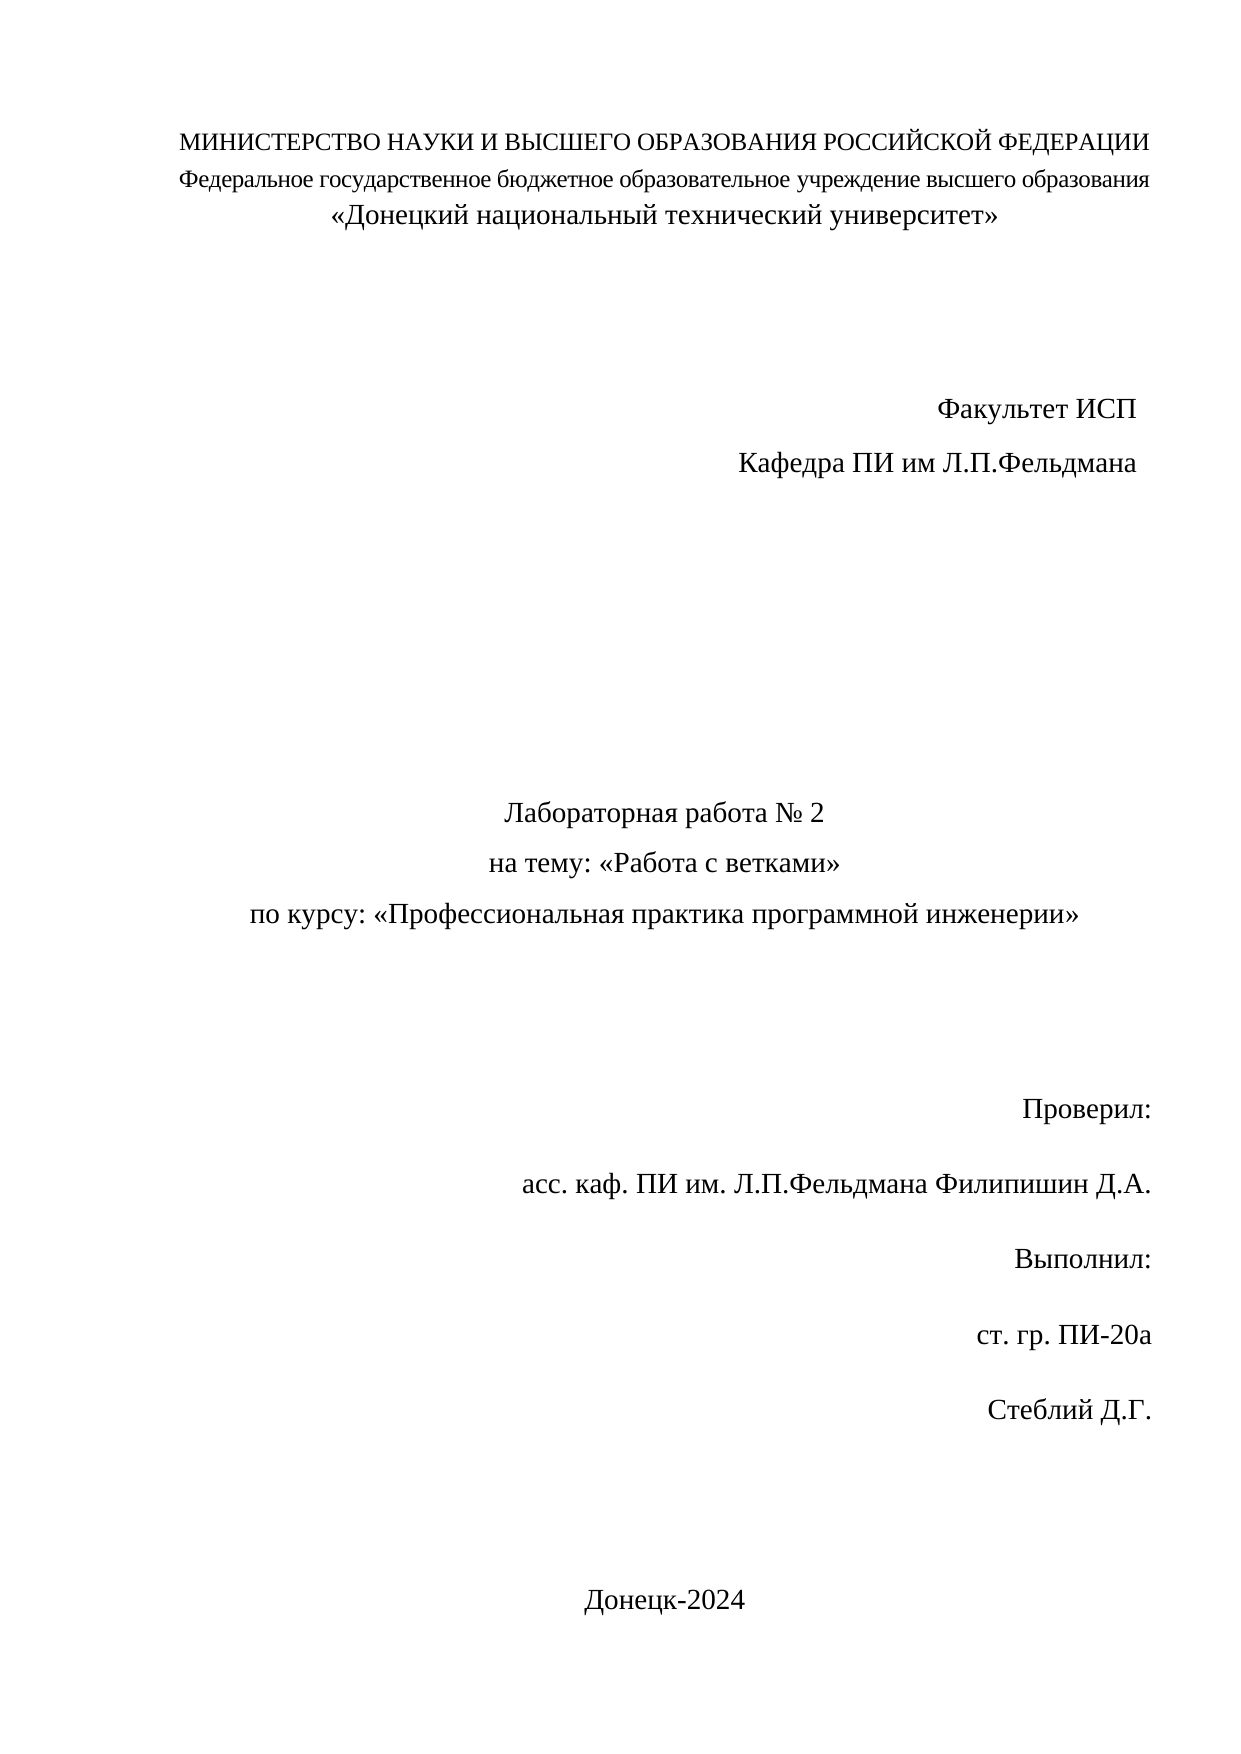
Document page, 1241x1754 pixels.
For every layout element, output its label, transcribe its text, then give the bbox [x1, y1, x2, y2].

text Факультет ИСП [177, 392, 1137, 425]
text Лабораторная работа № 2 [177, 795, 1152, 829]
text Кафедра ПИ им Л.П.Фельдмана [177, 445, 1137, 479]
text Выполнил: [177, 1242, 1152, 1275]
text по курсу: «Профессиональная практика программной инженерии» [177, 896, 1152, 929]
text «Донецкий национальный технический университет» [177, 193, 1152, 231]
text Проверил: [177, 1091, 1152, 1124]
text Донецк-2024 [177, 1582, 1152, 1616]
text на тему: «Работа с ветками» [177, 846, 1152, 879]
text асс. каф. ПИ им. Л.П.Фельдмана Филипишин Д.А. [177, 1166, 1152, 1200]
text ст. гр. ПИ-20а [177, 1317, 1152, 1350]
text Федеральное государственное бюджетное образовательное учреждение высшего образования [177, 156, 1152, 193]
text МИНИСТЕРСТВО НАУКИ И ВЫСШЕГО ОБРАЗОВАНИЯ РОССИЙСКОЙ ФЕДЕРАЦИИ [177, 118, 1152, 156]
text Стеблий Д.Г. [177, 1392, 1152, 1426]
